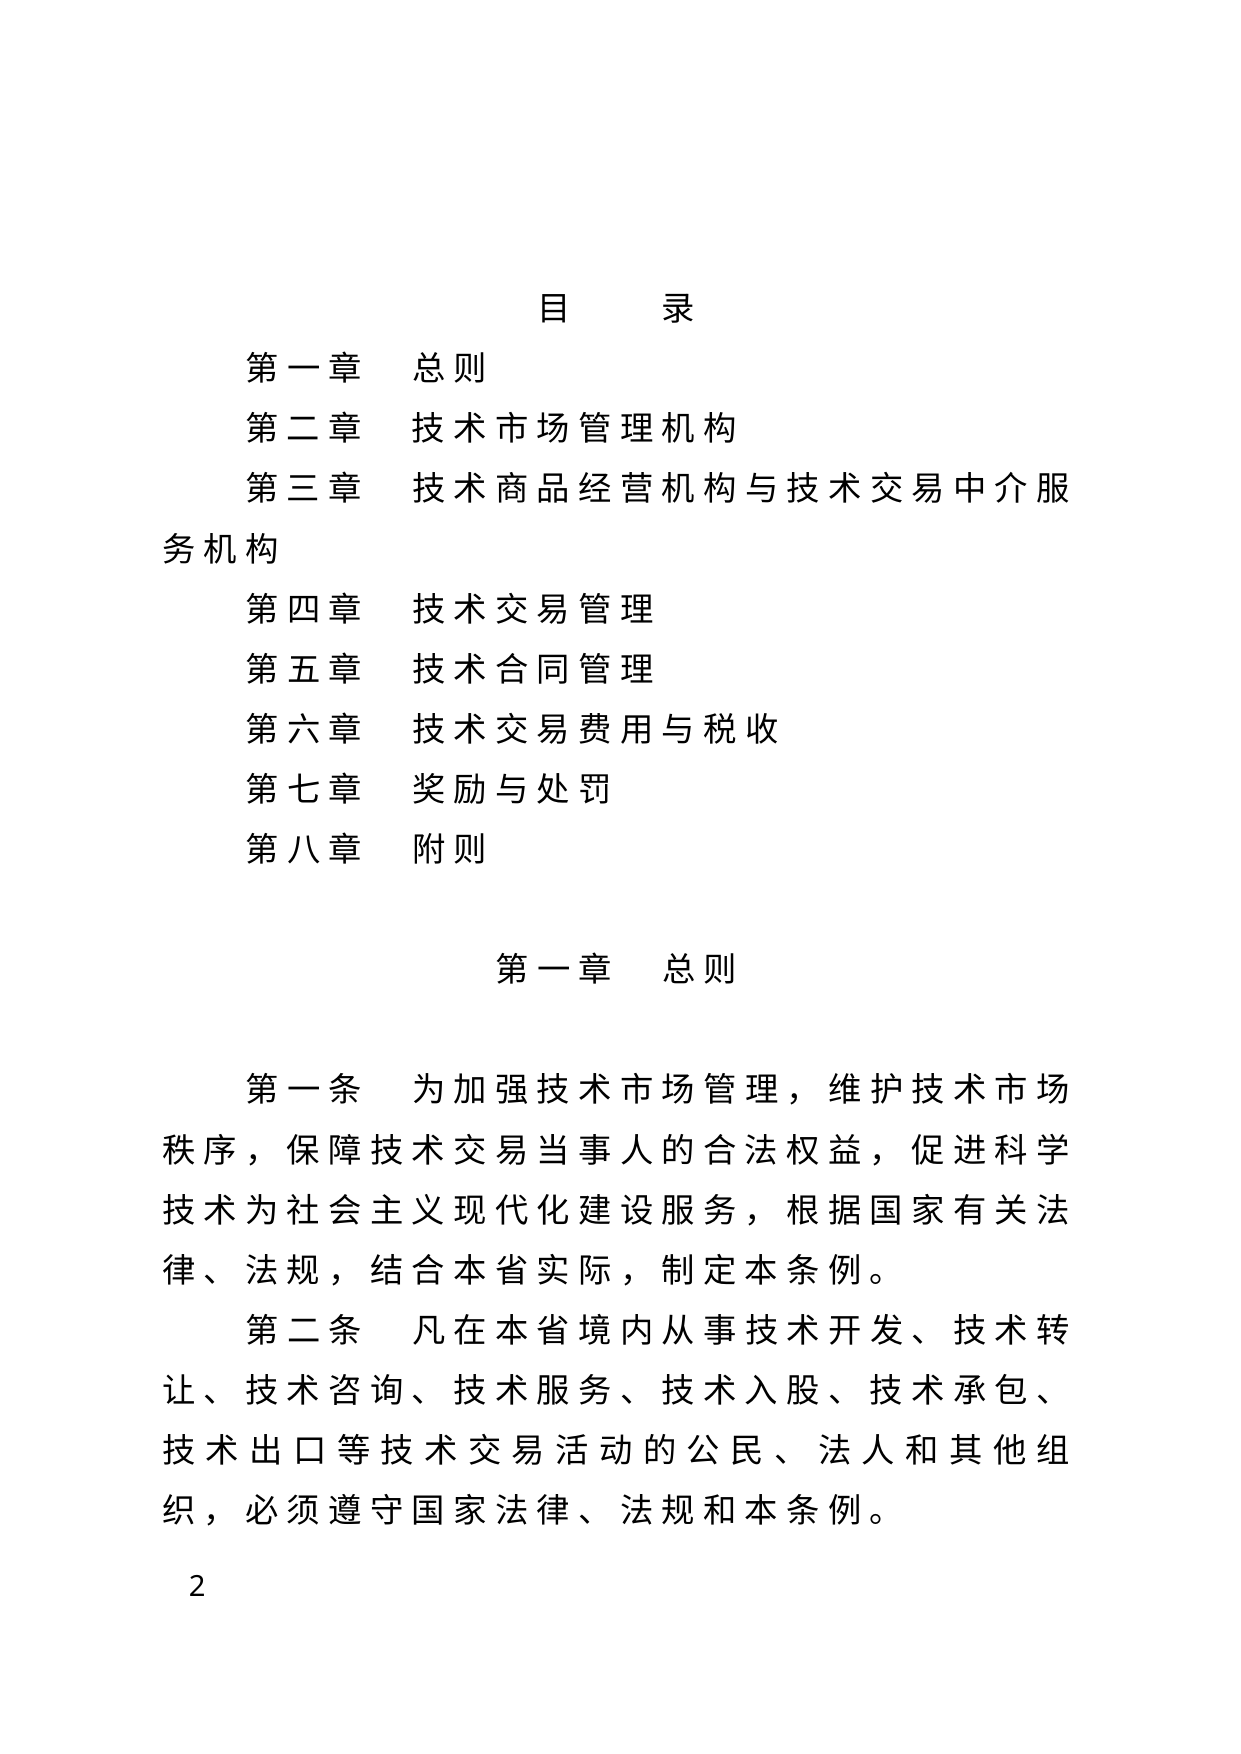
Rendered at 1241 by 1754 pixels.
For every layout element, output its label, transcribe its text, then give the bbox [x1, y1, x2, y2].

text 第七章 奖励与处罚 [162, 757, 1078, 817]
text 第八章 附则 [162, 817, 1078, 877]
text 目 录 [162, 276, 1078, 336]
text 第五章 技术合同管理 [162, 637, 1078, 697]
text 第二条 凡在本省境内从事技术开发、技术转让、技术咨询、技术服务、技术入股、技术承包、技术出口等技术交易活动的公民、法人和其他组织，必须遵守国家法律、法规和本条例。 [162, 1298, 1078, 1538]
text 第一条 为加强技术市场管理，维护技术市场秩序，保障技术交易当事人的合法权益，促进科学技术为社会主义现代化建设服务，根据国家有关法律、法规，结合本省实际，制定本条例。 [162, 1057, 1078, 1298]
text 第二章 技术市场管理机构 [162, 396, 1078, 456]
text 第三章 技术商品经营机构与技术交易中介服务机构 [162, 456, 1078, 576]
text 第六章 技术交易费用与税收 [162, 697, 1078, 757]
text 第一章 总则 [162, 937, 1078, 997]
text 第一章 总则 [162, 336, 1078, 396]
text 第四章 技术交易管理 [162, 576, 1078, 637]
